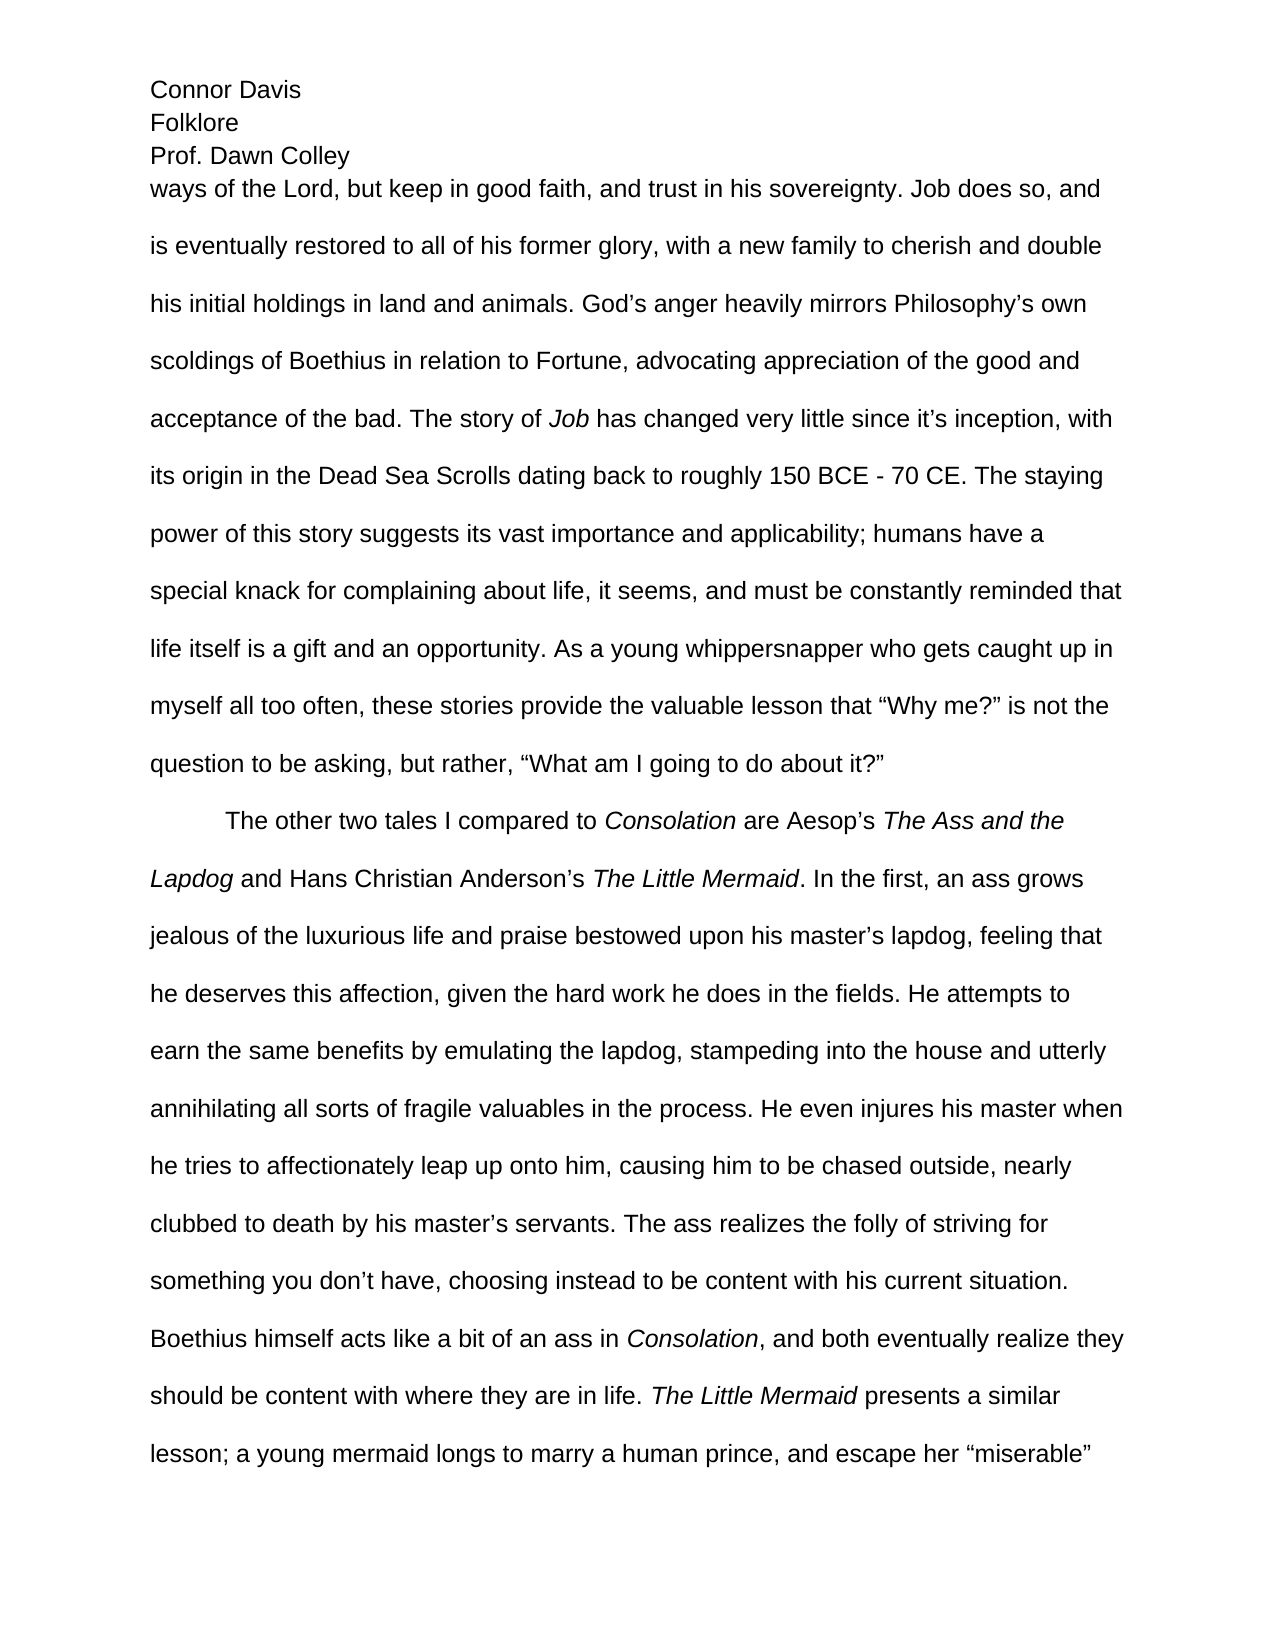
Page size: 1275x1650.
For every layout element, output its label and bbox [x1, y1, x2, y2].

text [150, 174, 1125, 777]
text [150, 806, 1125, 1467]
